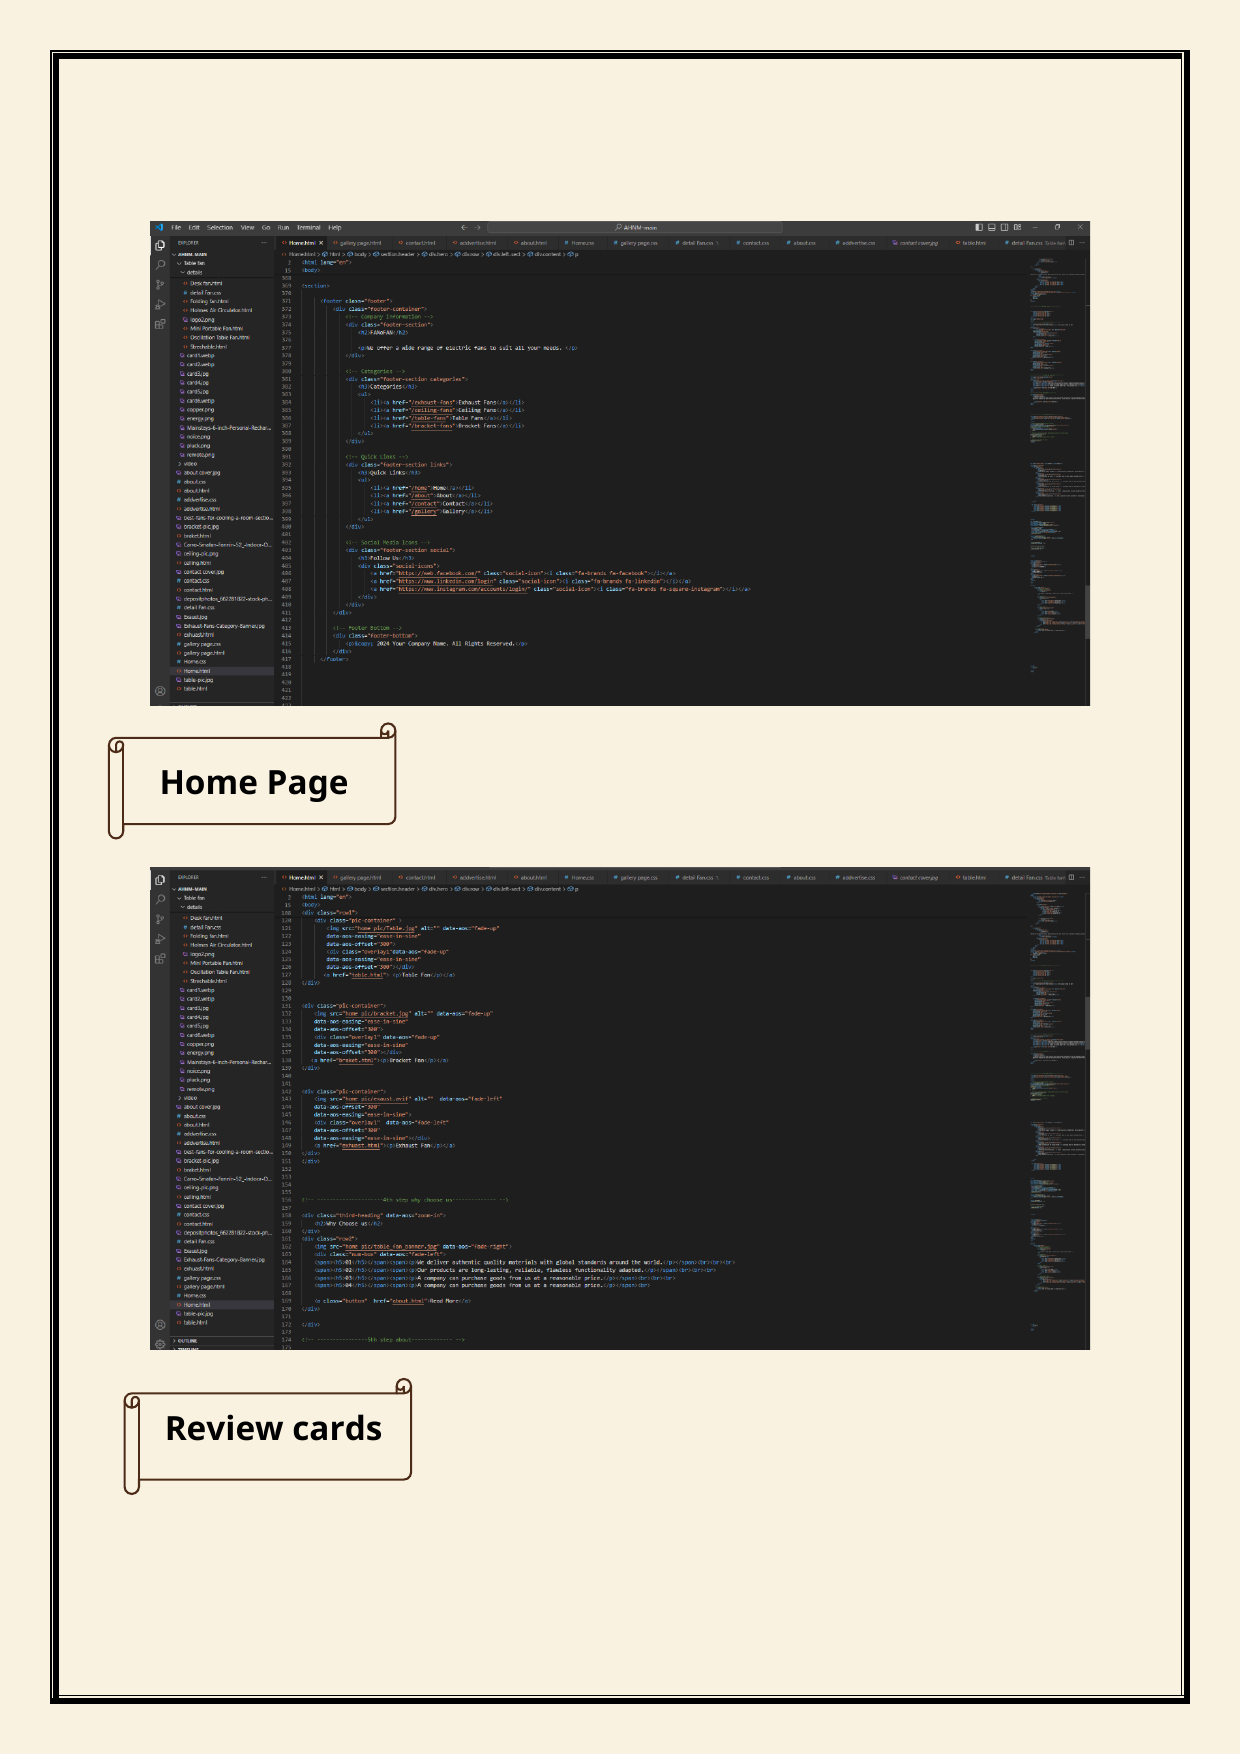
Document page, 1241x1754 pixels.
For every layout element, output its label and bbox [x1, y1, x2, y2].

picture [150, 867, 1091, 1350]
picture [150, 221, 1091, 706]
